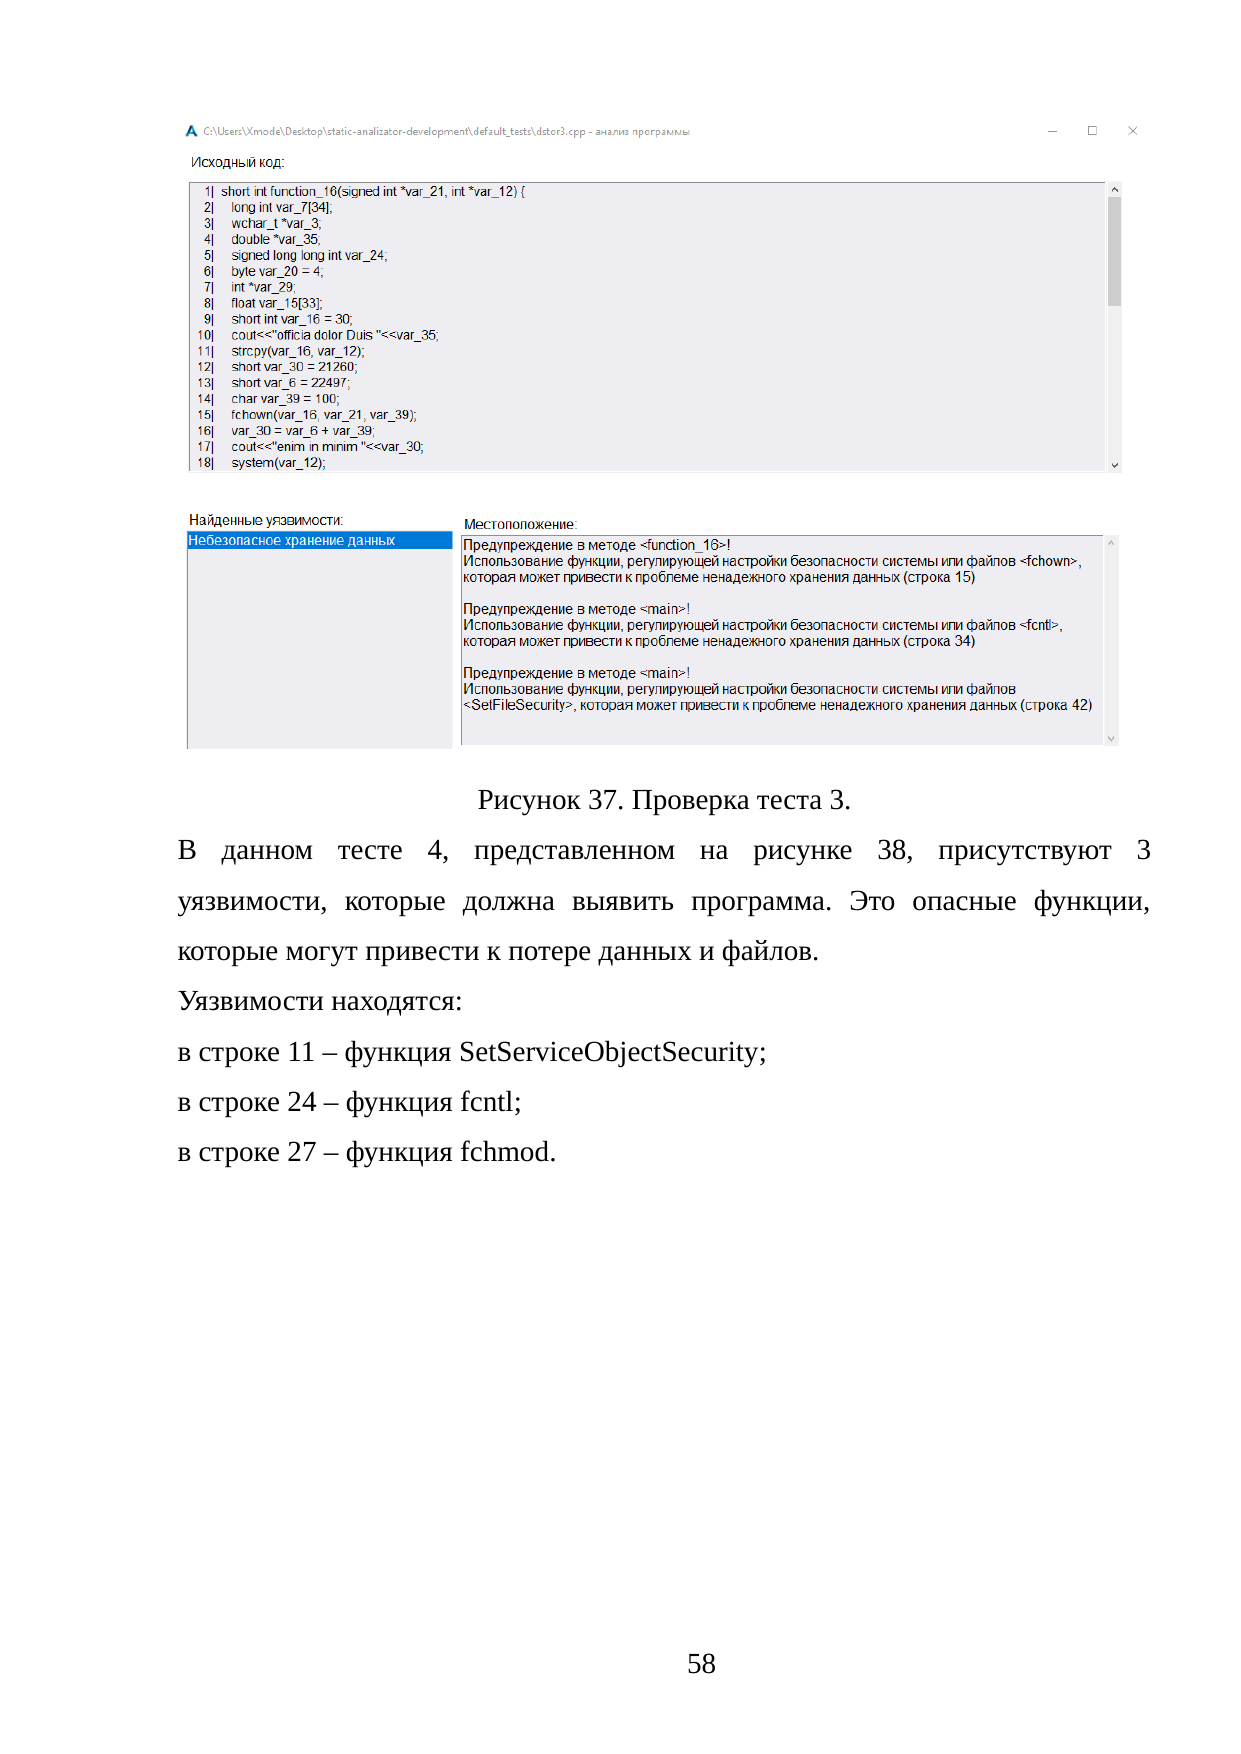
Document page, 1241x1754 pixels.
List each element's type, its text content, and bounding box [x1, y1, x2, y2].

text В данном тесте 4, представленном на рисунке 38, присутствуют 3 уязвимости, которые должна выявить программа. Это опасные функции, которые могут привести к потере данных и файлов. [177, 832, 1152, 967]
picture [177, 118, 1152, 766]
text в строке 27 – функция fchmod. [177, 1134, 1152, 1168]
text Уязвимости находятся: [177, 983, 1152, 1017]
text в строке 24 – функция fcntl; [177, 1084, 1152, 1118]
text в строке 11 – функция SetServiceObjectSecurity; [177, 1034, 1152, 1067]
text Рисунок 37. Проверка теста 3. [177, 782, 1152, 816]
